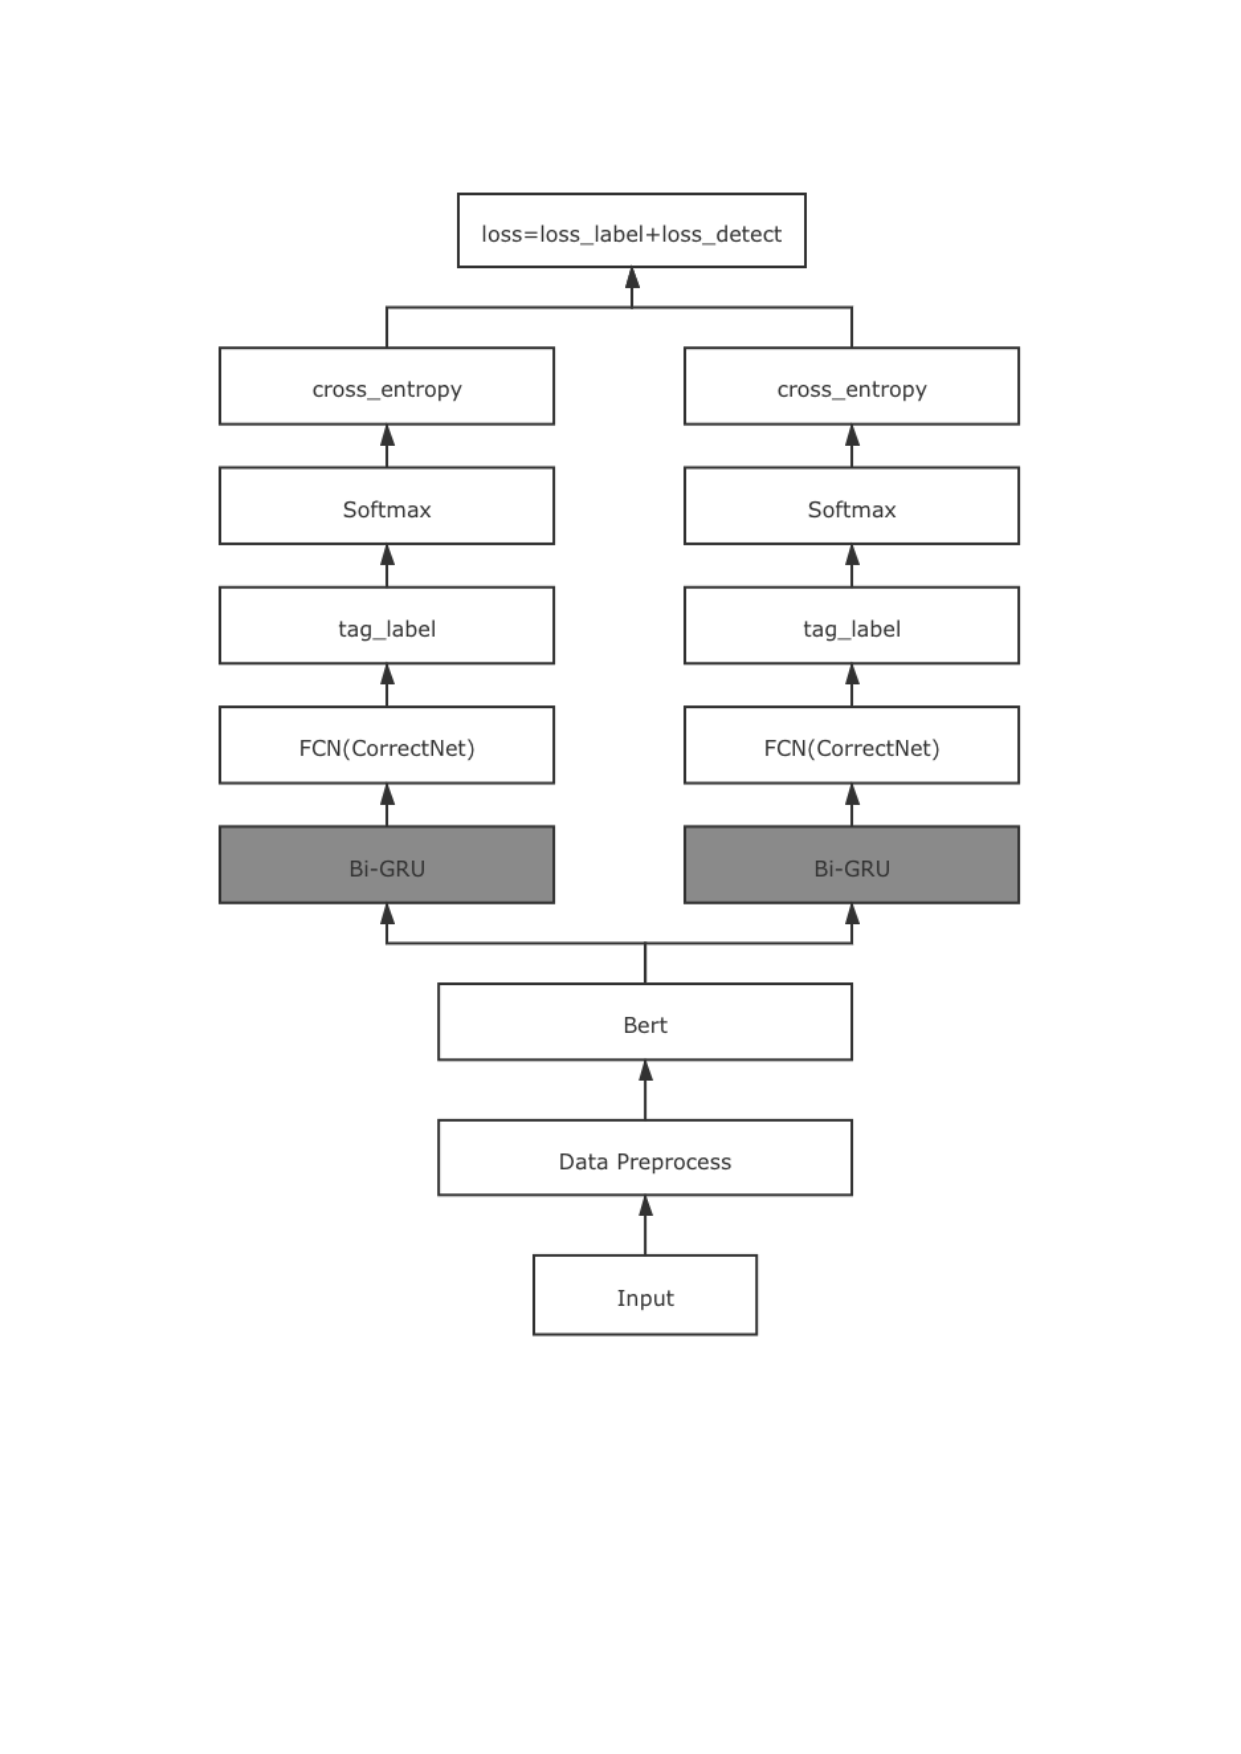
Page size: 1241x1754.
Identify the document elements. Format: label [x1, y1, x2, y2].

picture [187, 162, 1052, 1367]
